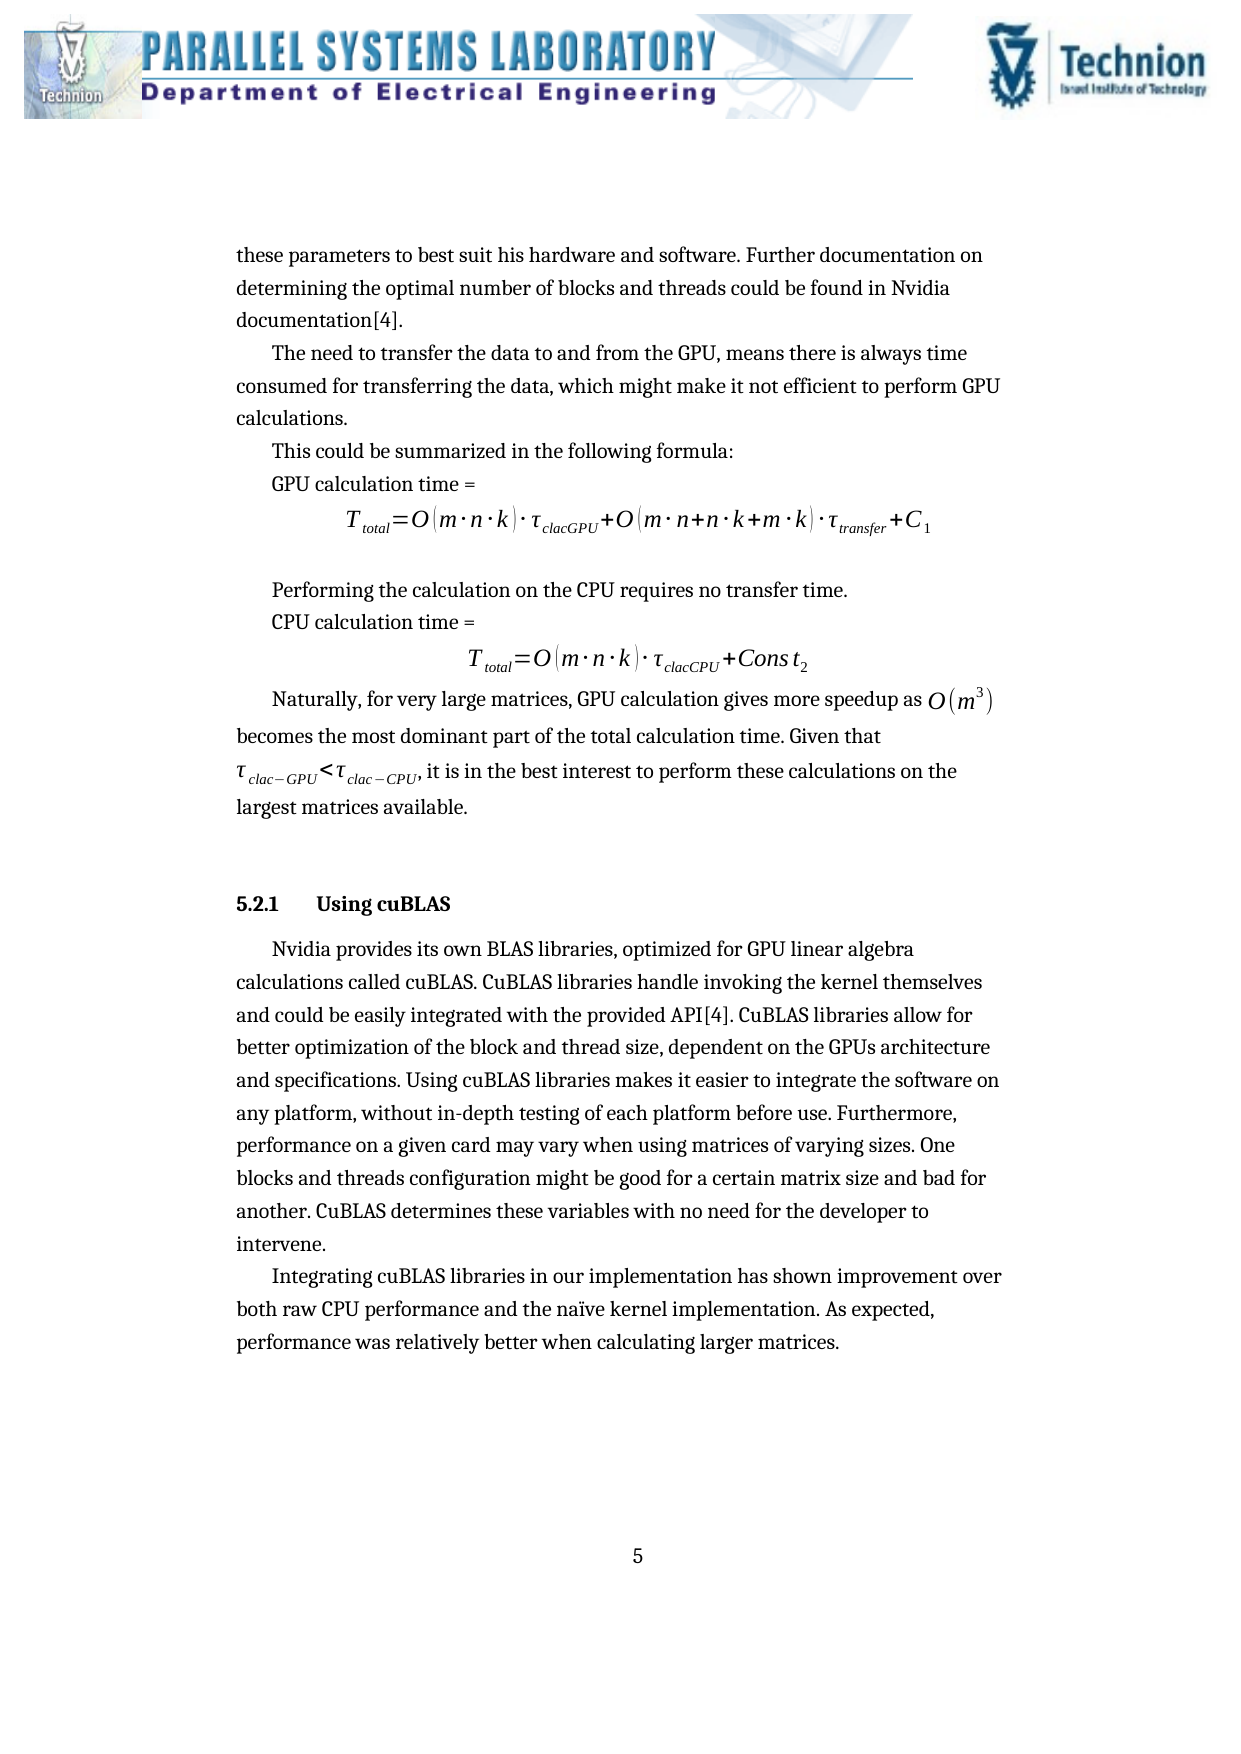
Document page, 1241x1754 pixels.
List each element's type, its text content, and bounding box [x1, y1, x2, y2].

picture [24, 14, 913, 119]
subtitle Using cuBLAS [236, 892, 1004, 917]
text The need to transfer the data to and from the GPU, means there is always time consumed for transferring the data, which might make it not efficient to perform GPU calculations. [236, 341, 1004, 431]
picture [975, 16, 1217, 120]
text Integrating cuBLAS libraries in our implementation has shown improvement over both raw CPU performance and the naïve kernel implementation. As expected, performance was relatively better when calculating larger matrices. [236, 1264, 1004, 1354]
text CPU calculation time = [236, 610, 1004, 635]
text GPU calculation time = [236, 472, 1004, 497]
text Naturally, for very large matrices, GPU calculation gives more speedup as becomes the most dominant part of the total calculation time. Given that , it is in the best interest to perform these calculations on the largest matrices available. [236, 683, 1004, 820]
text Performing the calculation on the CPU requires no transfer time. [236, 577, 1004, 602]
text This could be summarized in the following formula: [236, 439, 1004, 464]
text Nvidia provides its own BLAS libraries, optimized for GPU linear algebra calculations called cuBLAS. CuBLAS libraries handle invoking the kernel themselves and could be easily integrated with the provided API[4]. CuBLAS libraries allow for better optimization of the block and thread size, dependent on the GPUs architecture and specifications. Using cuBLAS libraries makes it easier to integrate the software on any platform, without in-depth testing of each platform before use. Furthermore, performance on a given card may vary when using matrices of varying sizes. One blocks and threads configuration might be good for a certain matrix size and bad for another. CuBLAS determines these variables with no need for the developer to intervene. [236, 937, 1004, 1256]
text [236, 243, 1004, 333]
